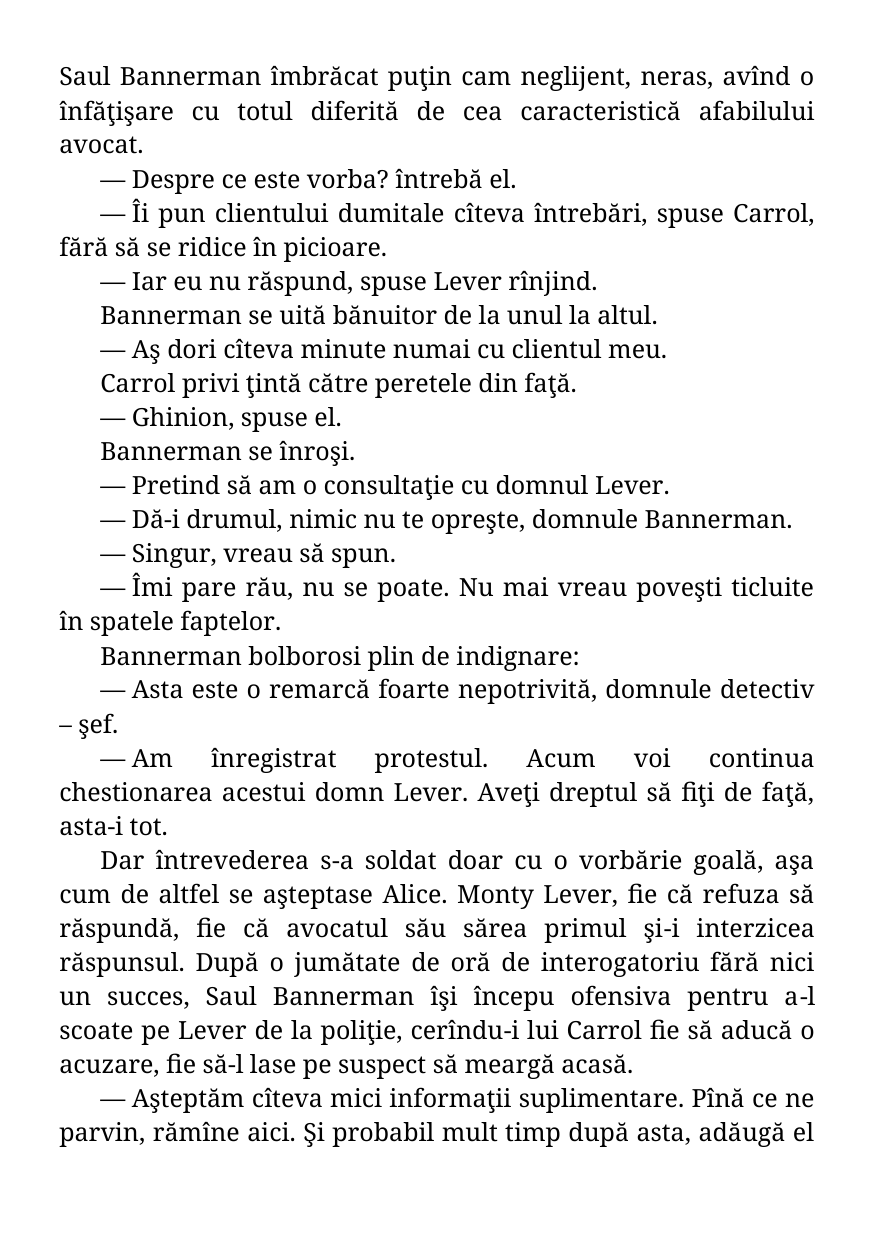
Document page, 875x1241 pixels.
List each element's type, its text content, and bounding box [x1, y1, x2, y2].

text — Singur, vreau să spun. [59, 536, 815, 570]
text Bannerman se înroşi. [59, 434, 815, 468]
text — Îi pun clientului dumitale cîteva întrebări, spuse Carrol, fără să se ridice în picioare. [59, 195, 815, 263]
text — Dă-i drumul, nimic nu te opreşte, domnule Bannerman. [59, 502, 815, 536]
text — Despre ce este vorba? întrebă el. [59, 161, 815, 195]
text — Pretind să am o consultaţie cu domnul Lever. [59, 468, 815, 502]
text Bannerman se uită bănuitor de la unul la altul. [59, 297, 815, 332]
text — Aş dori cîteva minute numai cu clientul meu. [59, 332, 815, 366]
text — Am înregistrat protestul. Acum voi continua chestionarea acestui domn Lever. Aveţi dreptul să fiţi de faţă, asta-i tot. [59, 740, 815, 842]
text Dar întrevederea s-a soldat doar cu o vorbărie goală, aşa cum de altfel se aşteptase Alice. Monty Lever, fie că refuza să răspundă, fie că avocatul său sărea primul şi-i interzicea răspunsul. După o jumătate de oră de interogatoriu fără nici un succes, Saul Bannerman îşi începu ofensiva pentru a-l scoate pe Lever de la poliţie, cerîndu-i lui Carrol fie să aducă o acuzare, fie să-l lase pe suspect să meargă acasă. [59, 842, 815, 1081]
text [59, 1081, 815, 1149]
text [59, 59, 815, 161]
text Bannerman bolborosi plin de indignare: [59, 638, 815, 672]
text Carrol privi ţintă către peretele din faţă. [59, 366, 815, 400]
text — Îmi pare rău, nu se poate. Nu mai vreau poveşti ticluite în spatele faptelor. [59, 570, 815, 638]
text — Ghinion, spuse el. [59, 400, 815, 434]
text — Iar eu nu răspund, spuse Lever rînjind. [59, 263, 815, 297]
text — Asta este o remarcă foarte nepotrivită, domnule detectiv – şef. [59, 672, 815, 740]
